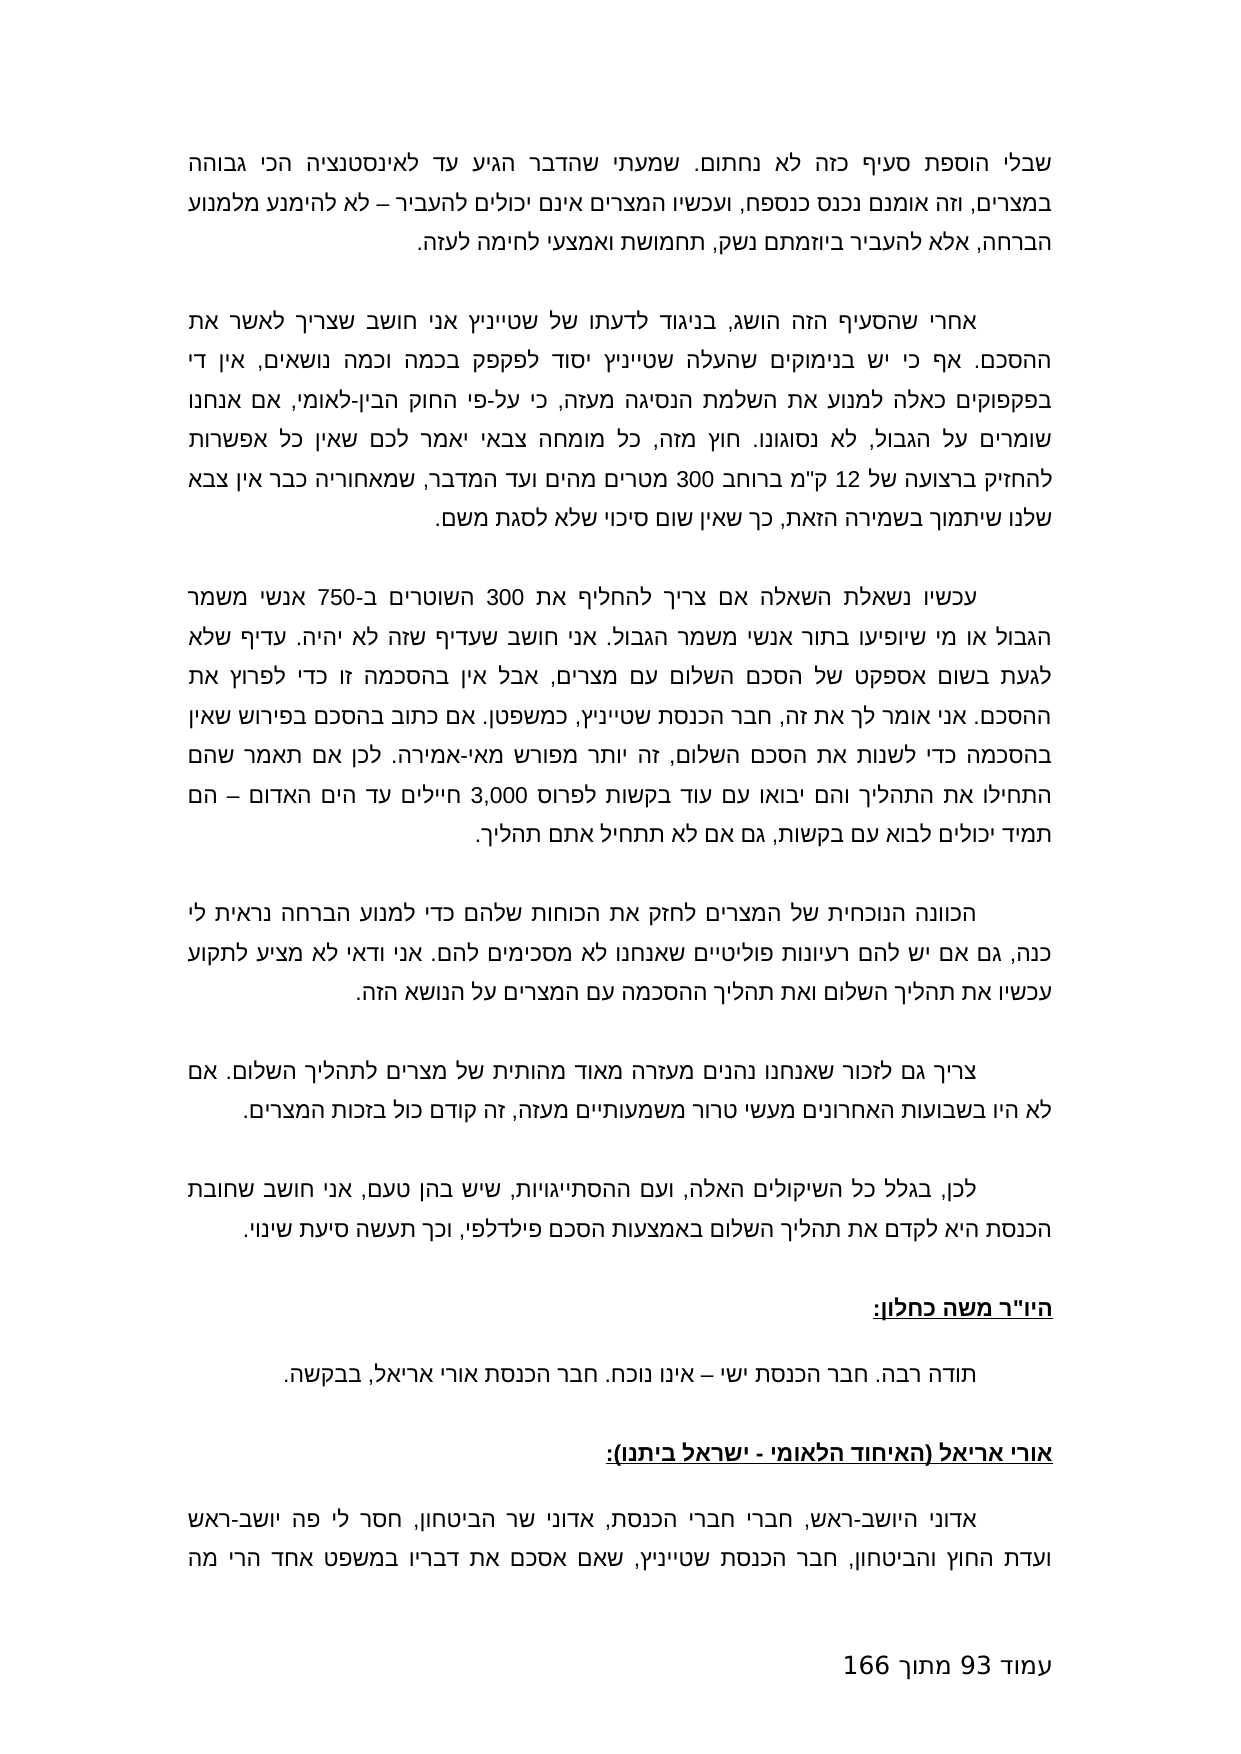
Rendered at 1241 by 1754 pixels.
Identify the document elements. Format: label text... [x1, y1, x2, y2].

text צריך גם לזכור שאנחנו נהנים מעזרה מאוד מהותית של מצרים לתהליך השלום. אם לא היו בשבועות האחרונים מעשי טרור משמעותיים מעזה, זה קודם כול בזכות המצרים. [187, 1058, 1053, 1124]
text תודה רבה. חבר הכנסת ישי – אינו נוכח. חבר הכנסת אורי אריאל, בבקשה. [187, 1361, 1053, 1387]
text לכן, בגלל כל השיקולים האלה, ועם ההסתייגויות, שיש בהן טעם, אני חושב שחובת הכנסת היא לקדם את תהליך השלום באמצעות הסכם פילדלפי, וכך תעשה סיעת שינוי. [187, 1176, 1053, 1242]
text אחרי שהסעיף הזה הושג, בניגוד לדעתו של שטייניץ אני חושב שצריך לאשר את ההסכם. אף כי יש בנימוקים שהעלה שטייניץ יסוד לפקפק בכמה וכמה נושאים, אין די בפקפוקים כאלה למנוע את השלמת הנסיגה מעזה, כי על-פי החוק הבין-לאומי, אם אנחנו שומרים על הגבול, לא נסוגונו. חוץ מזה, כל מומחה צבאי יאמר לכם שאין כל אפשרות להחזיק ברצועה של 12 ק"מ ברוחב 300 מטרים מהים ועד המדבר, שמאחוריה כבר אין צבא שלנו שיתמוך בשמירה הזאת, כך שאין שום סיכוי שלא לסגת משם. [187, 308, 1053, 532]
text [187, 150, 1053, 255]
text אורי אריאל (האיחוד הלאומי - ישראל ביתנו): [187, 1440, 1053, 1466]
text עכשיו נשאלת השאלה אם צריך להחליף את 300 השוטרים ב-750 אנשי משמר הגבול או מי שיופיעו בתור אנשי משמר הגבול. אני חושב שעדיף שזה לא יהיה. עדיף שלא לגעת בשום אספקט של הסכם השלום עם מצרים, אבל אין בהסכמה זו כדי לפרוץ את ההסכם. אני אומר לך את זה, חבר הכנסת שטייניץ, כמשפטן. אם כתוב בהסכם בפירוש שאין בהסכמה כדי לשנות את הסכם השלום, זה יותר מפורש מאי-אמירה. לכן אם תאמר שהם התחילו את התהליך והם יבואו עם עוד בקשות לפרוס 3,000 חיילים עד הים האדום – הם תמיד יכולים לבוא עם בקשות, גם אם לא תתחיל אתם תהליך. [187, 584, 1053, 847]
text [187, 1506, 1053, 1571]
text הכוונה הנוכחית של המצרים לחזק את הכוחות שלהם כדי למנוע הברחה נראית לי כנה, גם אם יש להם רעיונות פוליטיים שאנחנו לא מסכימים להם. אני ודאי לא מציע לתקוע עכשיו את תהליך השלום ואת תהליך ההסכמה עם המצרים על הנושא הזה. [187, 900, 1053, 1005]
text היו"ר משה כחלון: [187, 1295, 1053, 1321]
